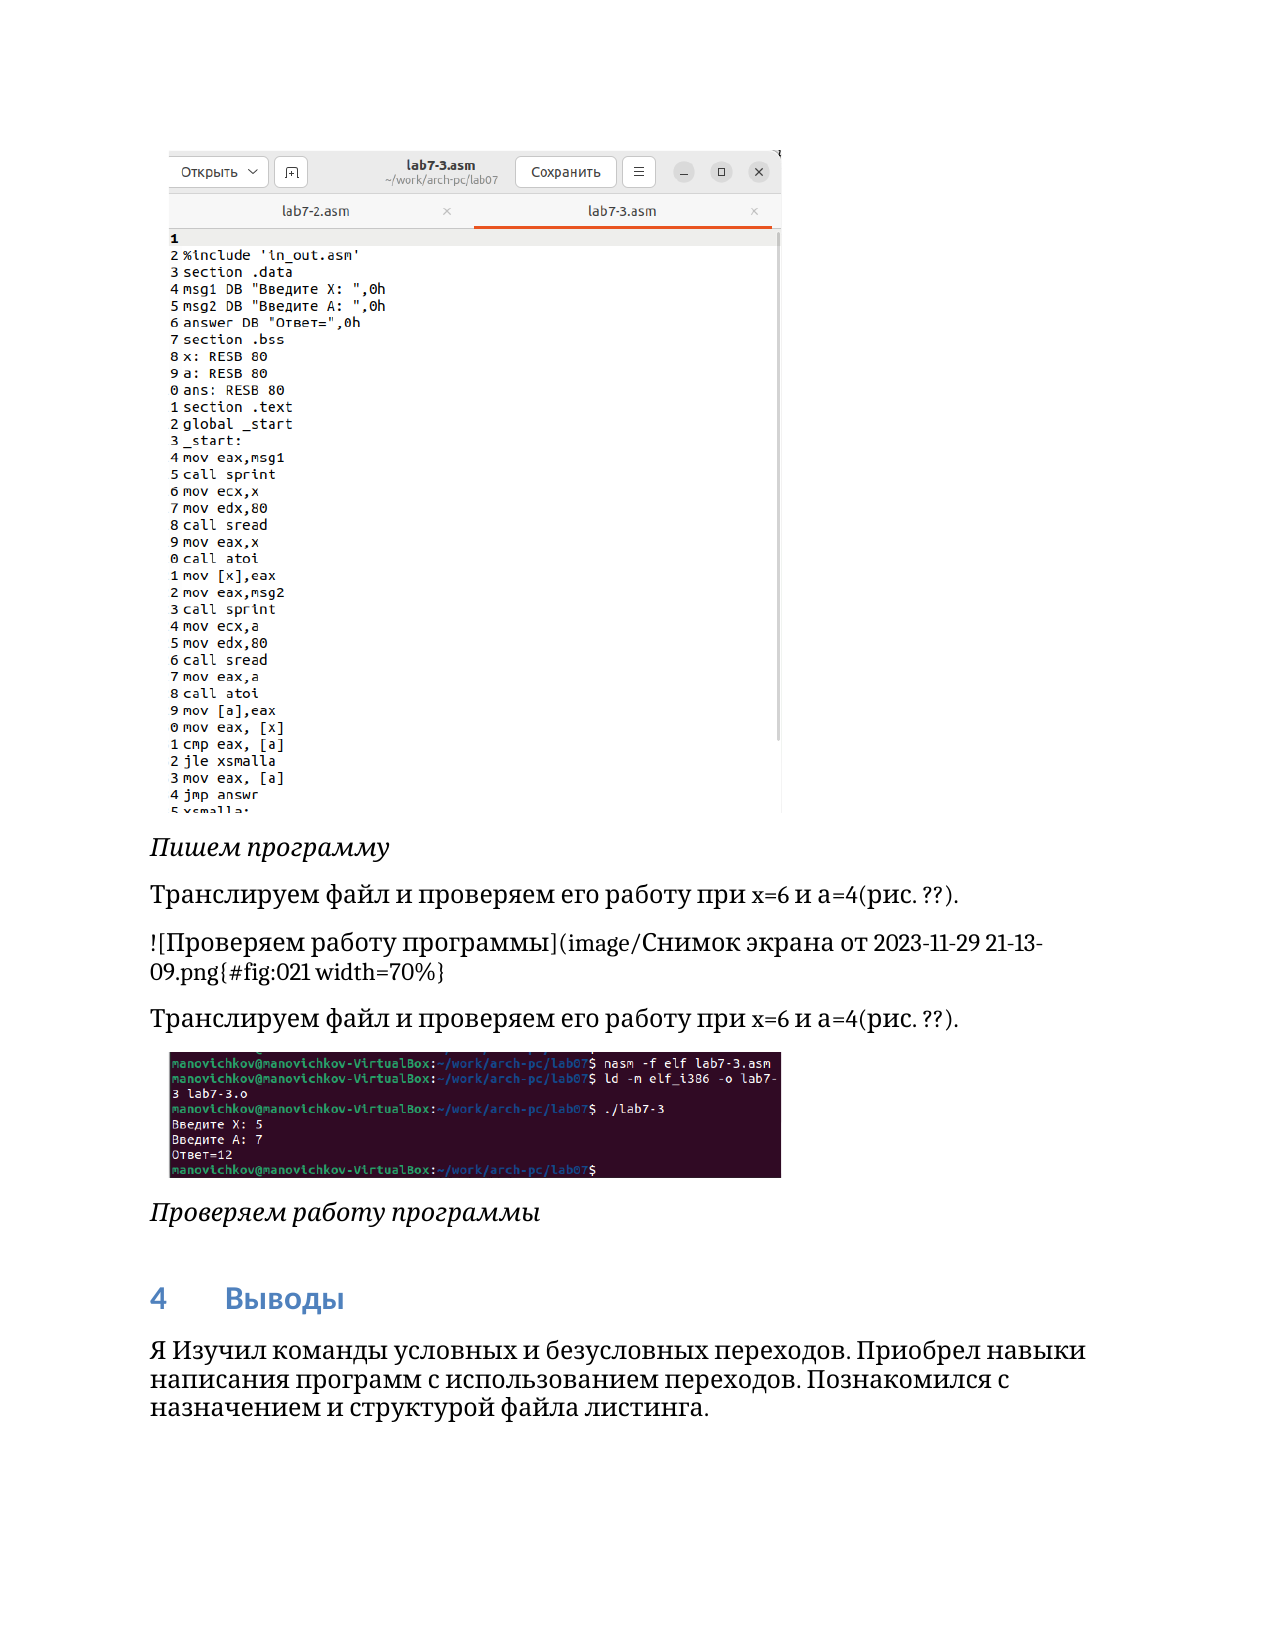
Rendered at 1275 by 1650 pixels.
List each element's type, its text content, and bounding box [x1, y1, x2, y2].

text ![Проверяем работу программы](image/Снимок экрана от 2023-11-29 21-13-09.png{#fig:021 width=70%} [150, 929, 1125, 986]
picture [168, 1052, 782, 1178]
picture [168, 150, 782, 813]
text Транслируем файл и проверяем его работу при x=6 и а=4(рис. ??). [150, 881, 1125, 910]
text Я Изучил команды условных и безусловных переходов. Приобрел навыки написания программ с использованием переходов. Познакомился с назначением и структурой файла листинга. [150, 1337, 1125, 1423]
text Пишем программу [150, 834, 1125, 863]
text Проверяем работу программы [150, 1199, 1125, 1227]
text Транслируем файл и проверяем его работу при x=6 и а=4(рис. ??). [150, 1005, 1125, 1034]
subtitle 4 Выводы [150, 1277, 1125, 1318]
